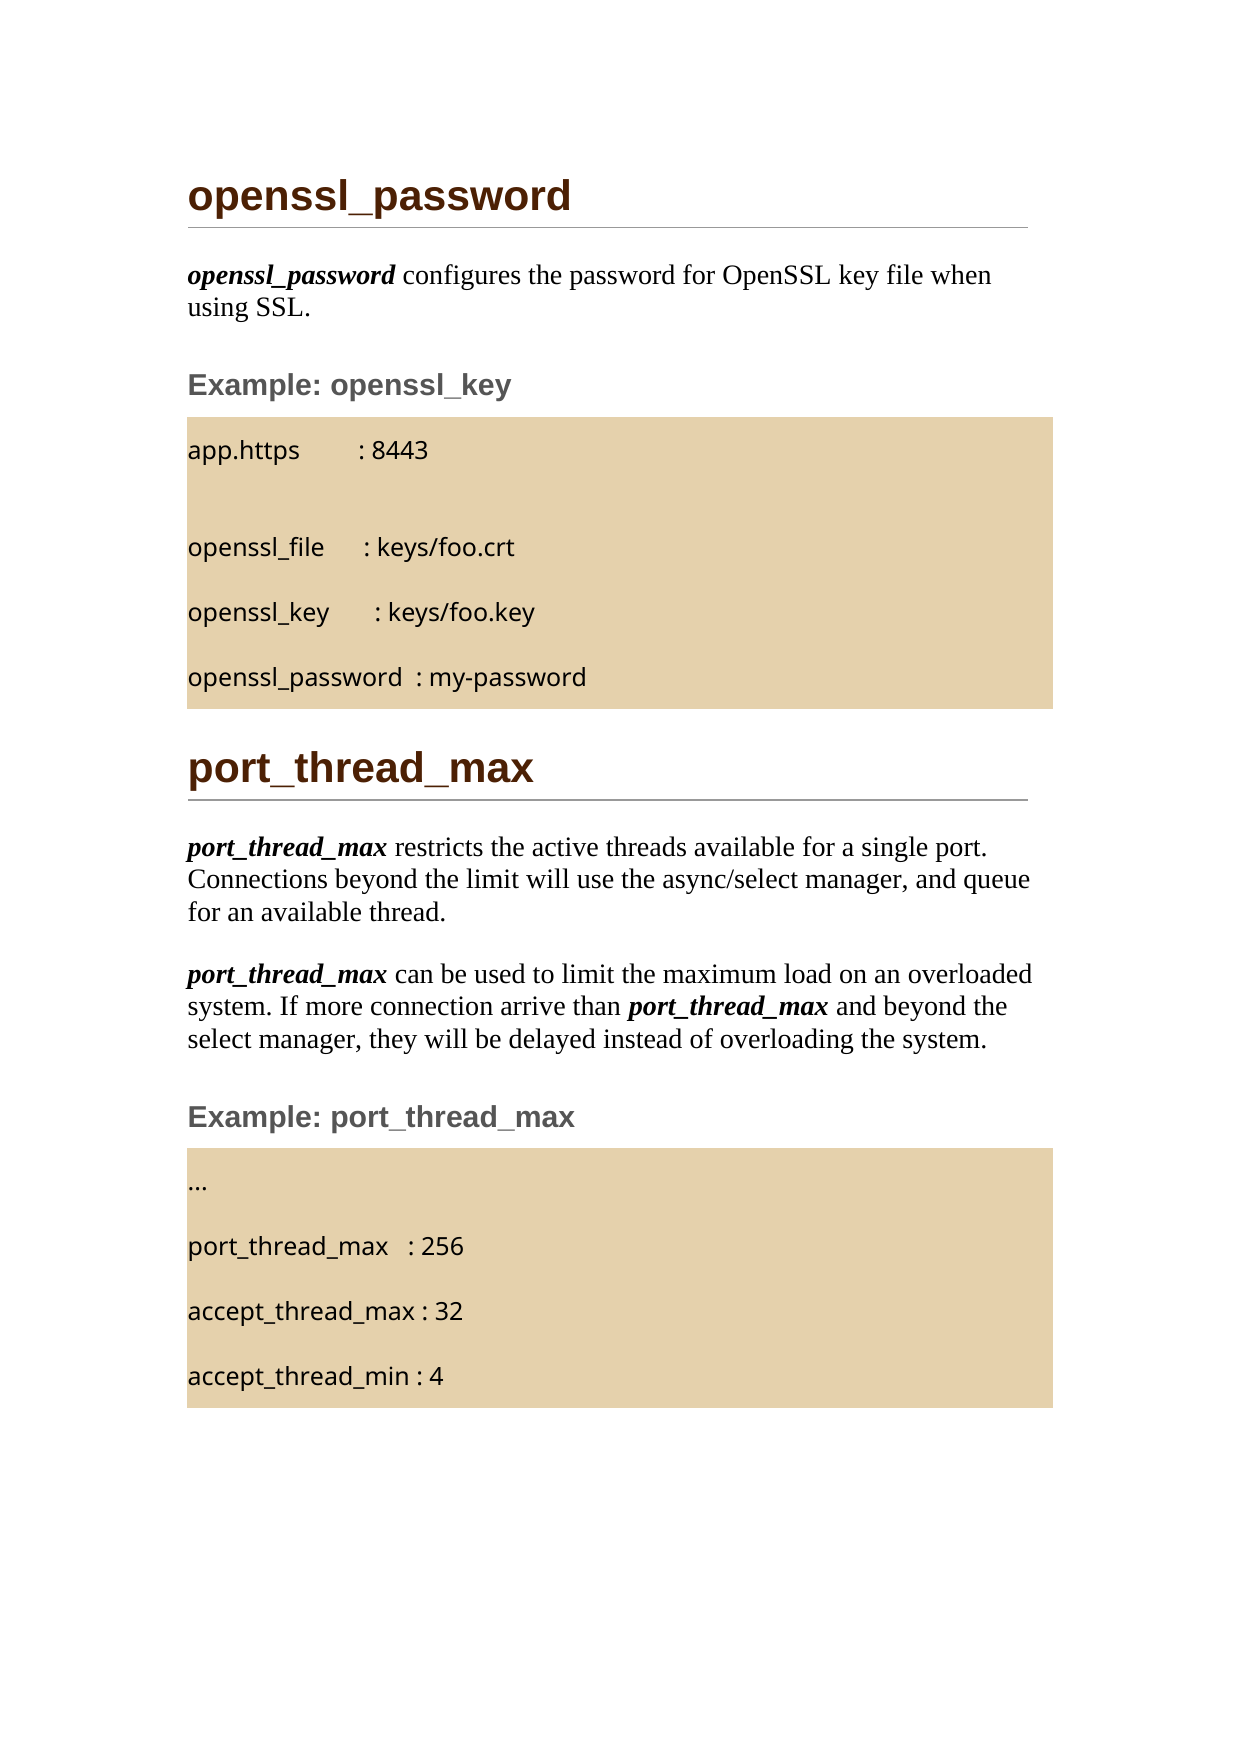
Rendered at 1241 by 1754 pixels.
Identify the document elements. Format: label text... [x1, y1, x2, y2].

text port_thread_max : 256 [187, 1213, 1053, 1278]
text accept_thread_max : 32 [187, 1278, 1053, 1343]
text openssl_password configures the password for OpenSSL key file when using SSL. [187, 258, 1053, 323]
text openssl_file : keys/foo.crt [187, 514, 1053, 579]
subtitle port_thread_max [187, 734, 1028, 801]
text openssl_password : my-password [187, 644, 1053, 709]
text ... [187, 1148, 1053, 1213]
text Example: port_thread_max [187, 1083, 1053, 1148]
text openssl_key : keys/foo.key [187, 579, 1053, 644]
text port_thread_max restricts the active threads available for a single port. Connections beyond the limit will use the async/select manager, and queue for an available thread. [187, 830, 1053, 928]
text app.https : 8443 [187, 417, 1053, 482]
text accept_thread_min : 4 [187, 1343, 1053, 1408]
text Example: openssl_key [187, 352, 1053, 417]
subtitle openssl_password [187, 162, 1028, 228]
text port_thread_max can be used to limit the maximum load on an overloaded system. If more connection arrive than port_thread_max and beyond the select manager, they will be delayed instead of overloading the system. [187, 957, 1053, 1054]
